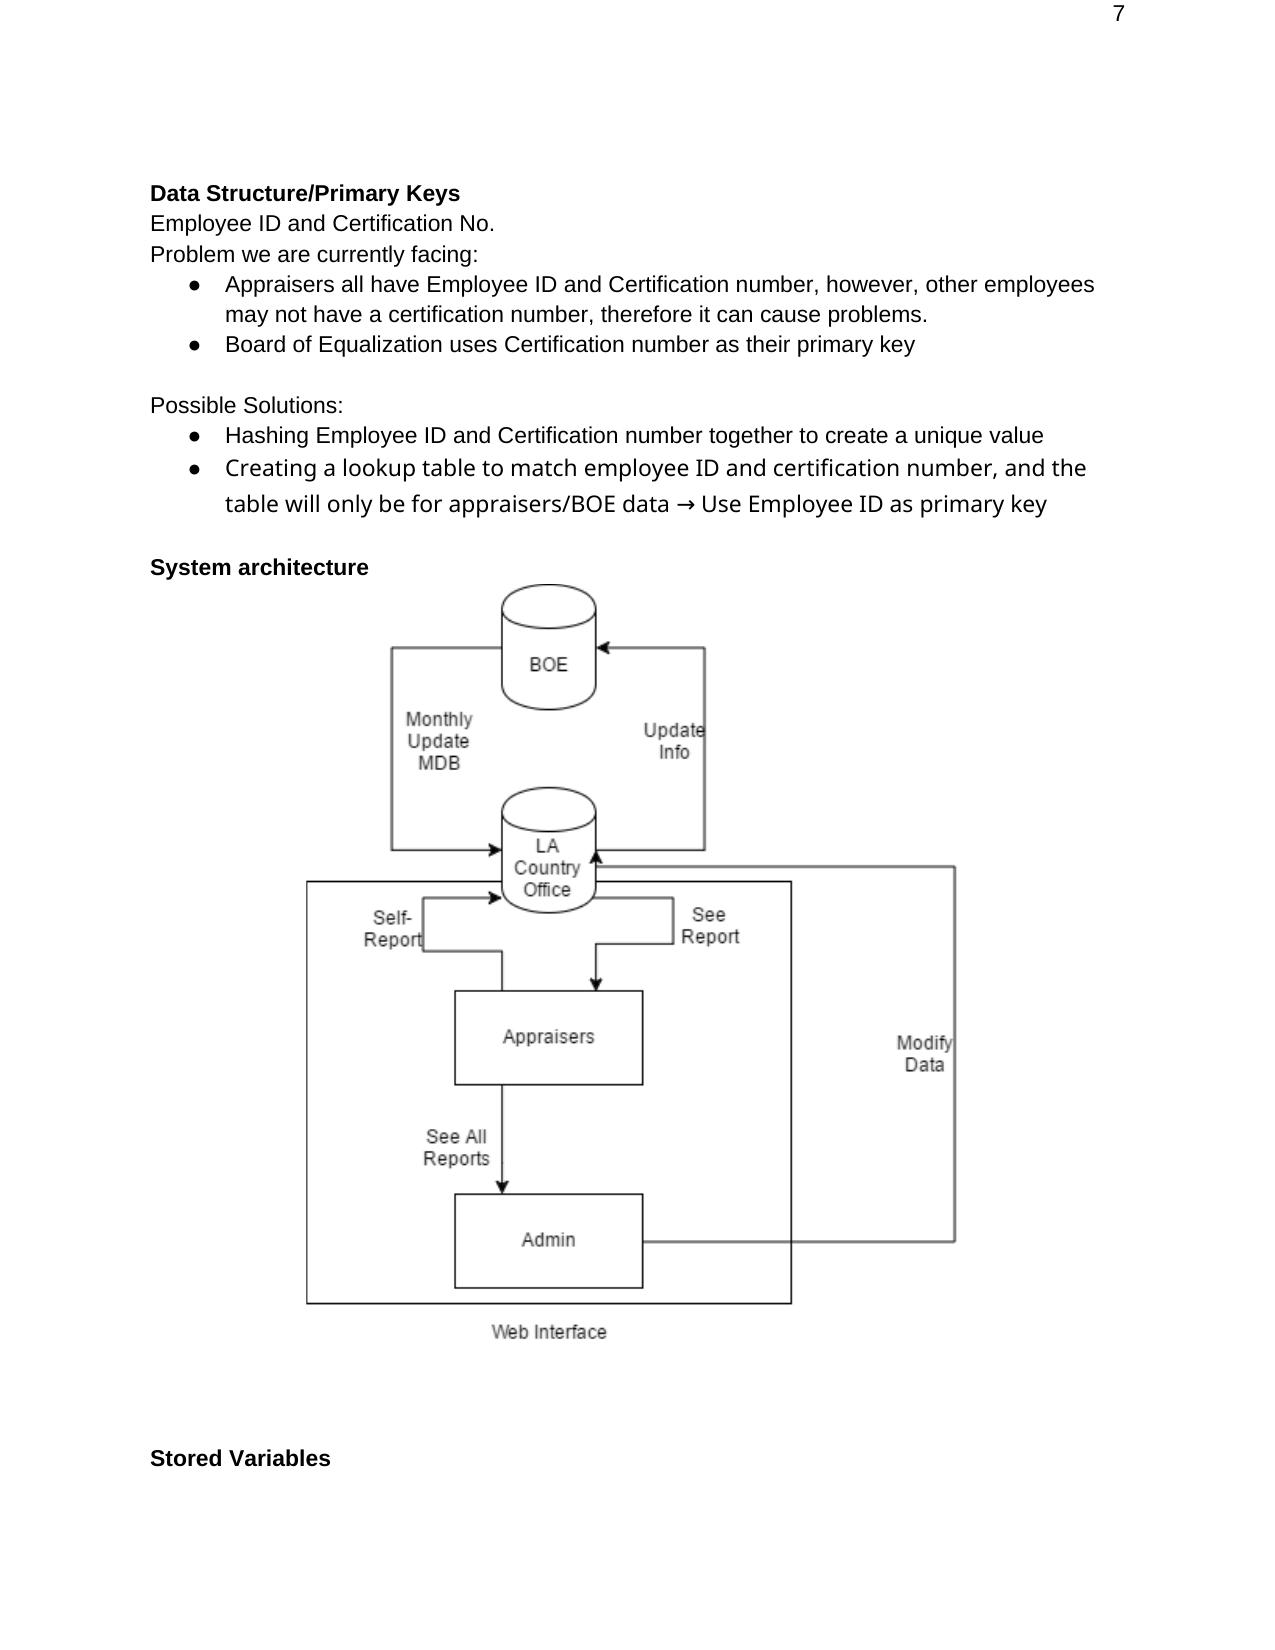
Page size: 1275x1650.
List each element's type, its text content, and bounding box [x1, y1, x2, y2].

text Problem we are currently facing: [150, 241, 1125, 267]
text Data Structure/Primary Keys [150, 180, 1125, 207]
list Board of Equalization uses Certification number as their primary key [187, 331, 1125, 358]
list Hashing Employee ID and Certification number together to create a unique value [187, 422, 1125, 448]
list Appraisers all have Employee ID and Certification number, however, other employees may not have a certification number, therefore it can cause problems. [187, 271, 1125, 327]
text Employee ID and Certification No. [150, 210, 1125, 237]
text System architecture [150, 554, 1125, 581]
list Creating a lookup table to match employee ID and certification number, and the table will only be for appraisers/BOE data → Use Employee ID as primary key [187, 452, 1125, 519]
picture [306, 584, 969, 1350]
text Possible Solutions: [150, 392, 1125, 418]
text Stored Variables [150, 1444, 1125, 1471]
